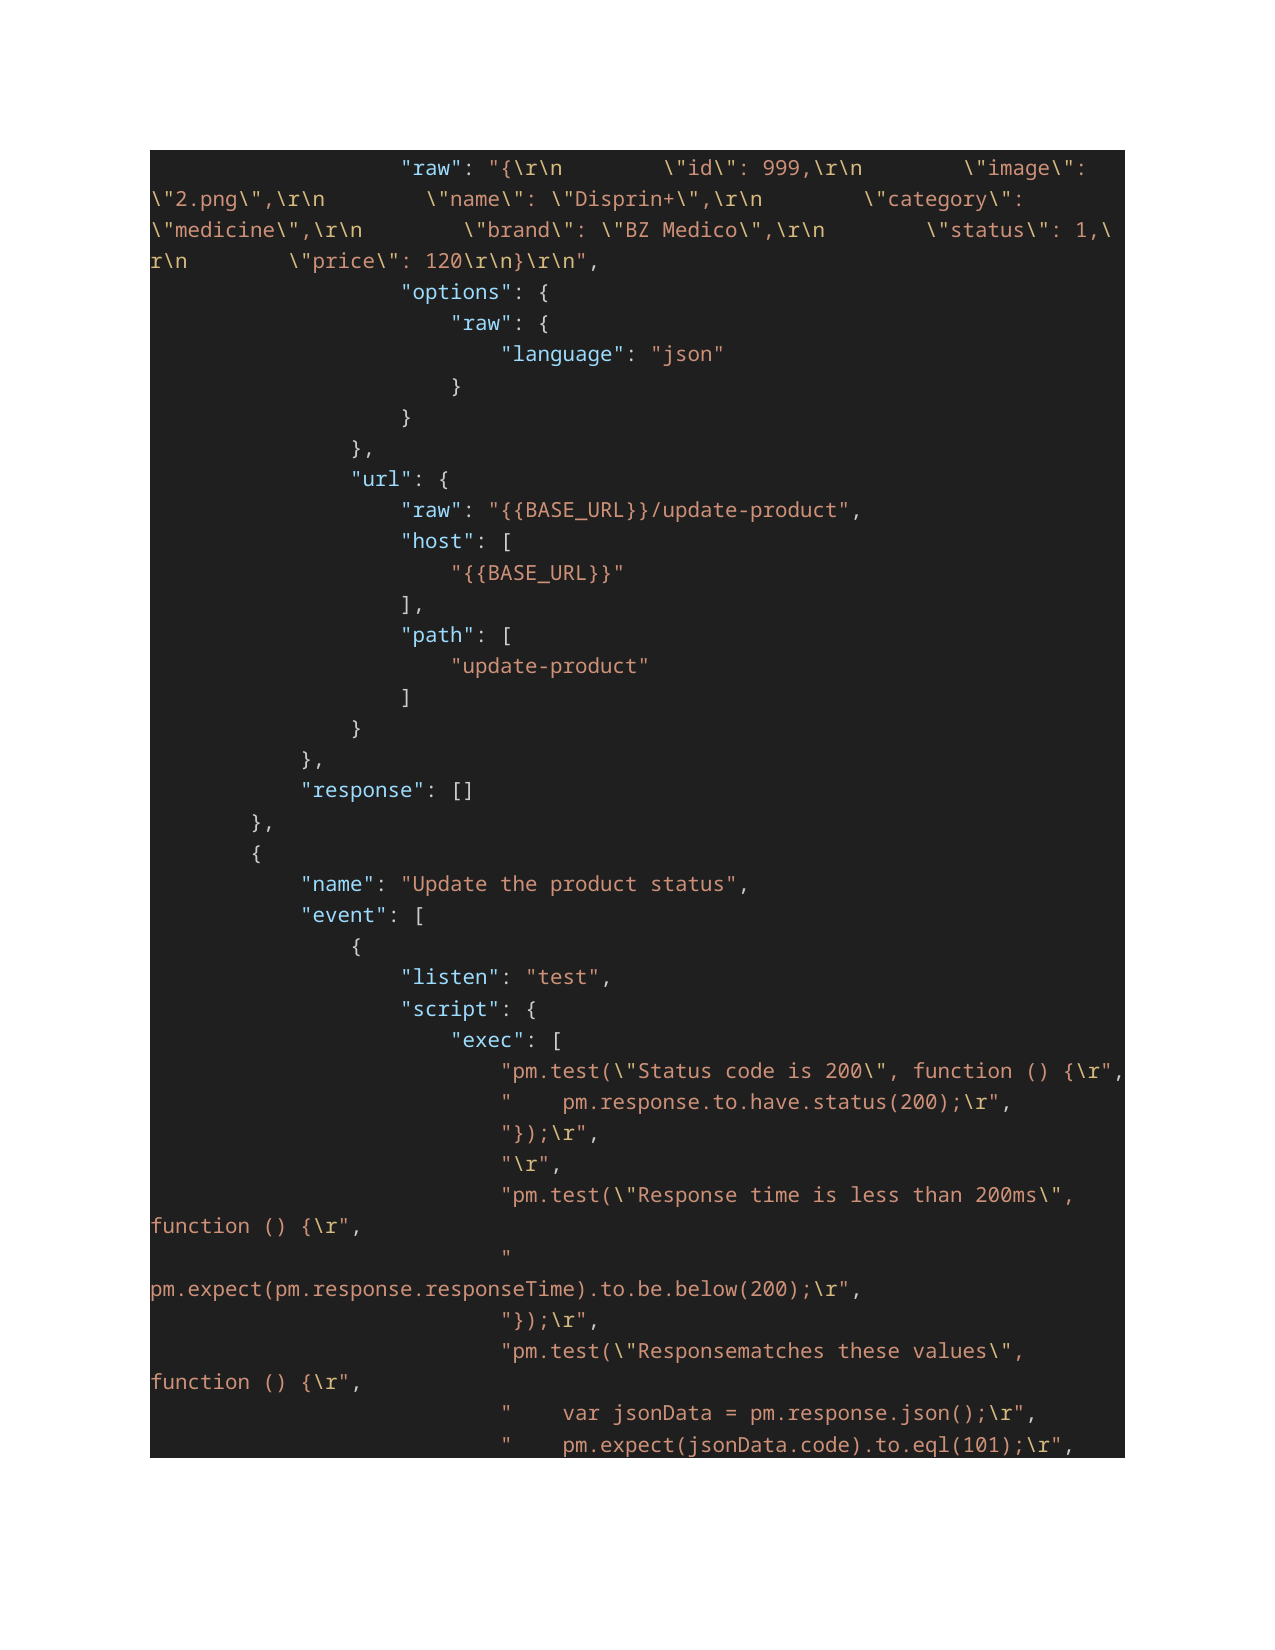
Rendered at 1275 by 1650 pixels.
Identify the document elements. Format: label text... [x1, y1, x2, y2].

text " var jsonData = pm.response.json();\r", [150, 1396, 1125, 1427]
text "event": [ [150, 897, 1125, 929]
text "pm.test(\"Response time is less than 200ms\", function () {\r", [150, 1178, 1125, 1240]
text "listen": "test", [150, 960, 1125, 991]
text "});\r", [150, 1302, 1125, 1333]
text "pm.test(\"Status code is 200\", function () {\r", [150, 1053, 1125, 1084]
text " pm.expect(jsonData.code).to.eql(101);\r", [150, 1427, 1125, 1458]
text "update-product" [150, 648, 1125, 679]
text "path": [ [150, 617, 1125, 648]
text } [150, 399, 1125, 430]
text "url": { [150, 461, 1125, 493]
text "exec": [ [150, 1022, 1125, 1053]
text { [150, 929, 1125, 960]
text "pm.test(\"Responsematches these values\", function () {\r", [150, 1333, 1125, 1396]
text { [150, 835, 1125, 866]
text "response": [] [150, 773, 1125, 804]
text "options": { [150, 274, 1125, 306]
text }, [150, 430, 1125, 461]
text "{{BASE_URL}}" [150, 555, 1125, 586]
text "raw": { [150, 306, 1125, 337]
text } [150, 711, 1125, 742]
text "raw": "{{BASE_URL}}/update-product", [150, 493, 1125, 524]
text } [150, 368, 1125, 399]
text ] [150, 679, 1125, 711]
text }, [150, 742, 1125, 773]
text " pm.expect(pm.response.responseTime).to.be.below(200);\r", [150, 1240, 1125, 1302]
text }, [150, 804, 1125, 835]
text "raw": "{\r\n \"id\": 999,\r\n \"image\": \"2.png\",\r\n \"name\": \"Disprin+\",\r\n \"category\": \"medicine\",\r\n \"brand\": \"BZ Medico\",\r\n \"status\": 1,\r\n \"price\": 120\r\n}\r\n", [150, 150, 1125, 274]
text "language": "json" [150, 337, 1125, 368]
text "host": [ [150, 524, 1125, 555]
text "name": "Update the product status", [150, 866, 1125, 897]
text "script": { [150, 991, 1125, 1022]
text " pm.response.to.have.status(200);\r", [150, 1084, 1125, 1116]
text "\r", [150, 1147, 1125, 1178]
text "});\r", [150, 1116, 1125, 1147]
text ], [150, 586, 1125, 617]
